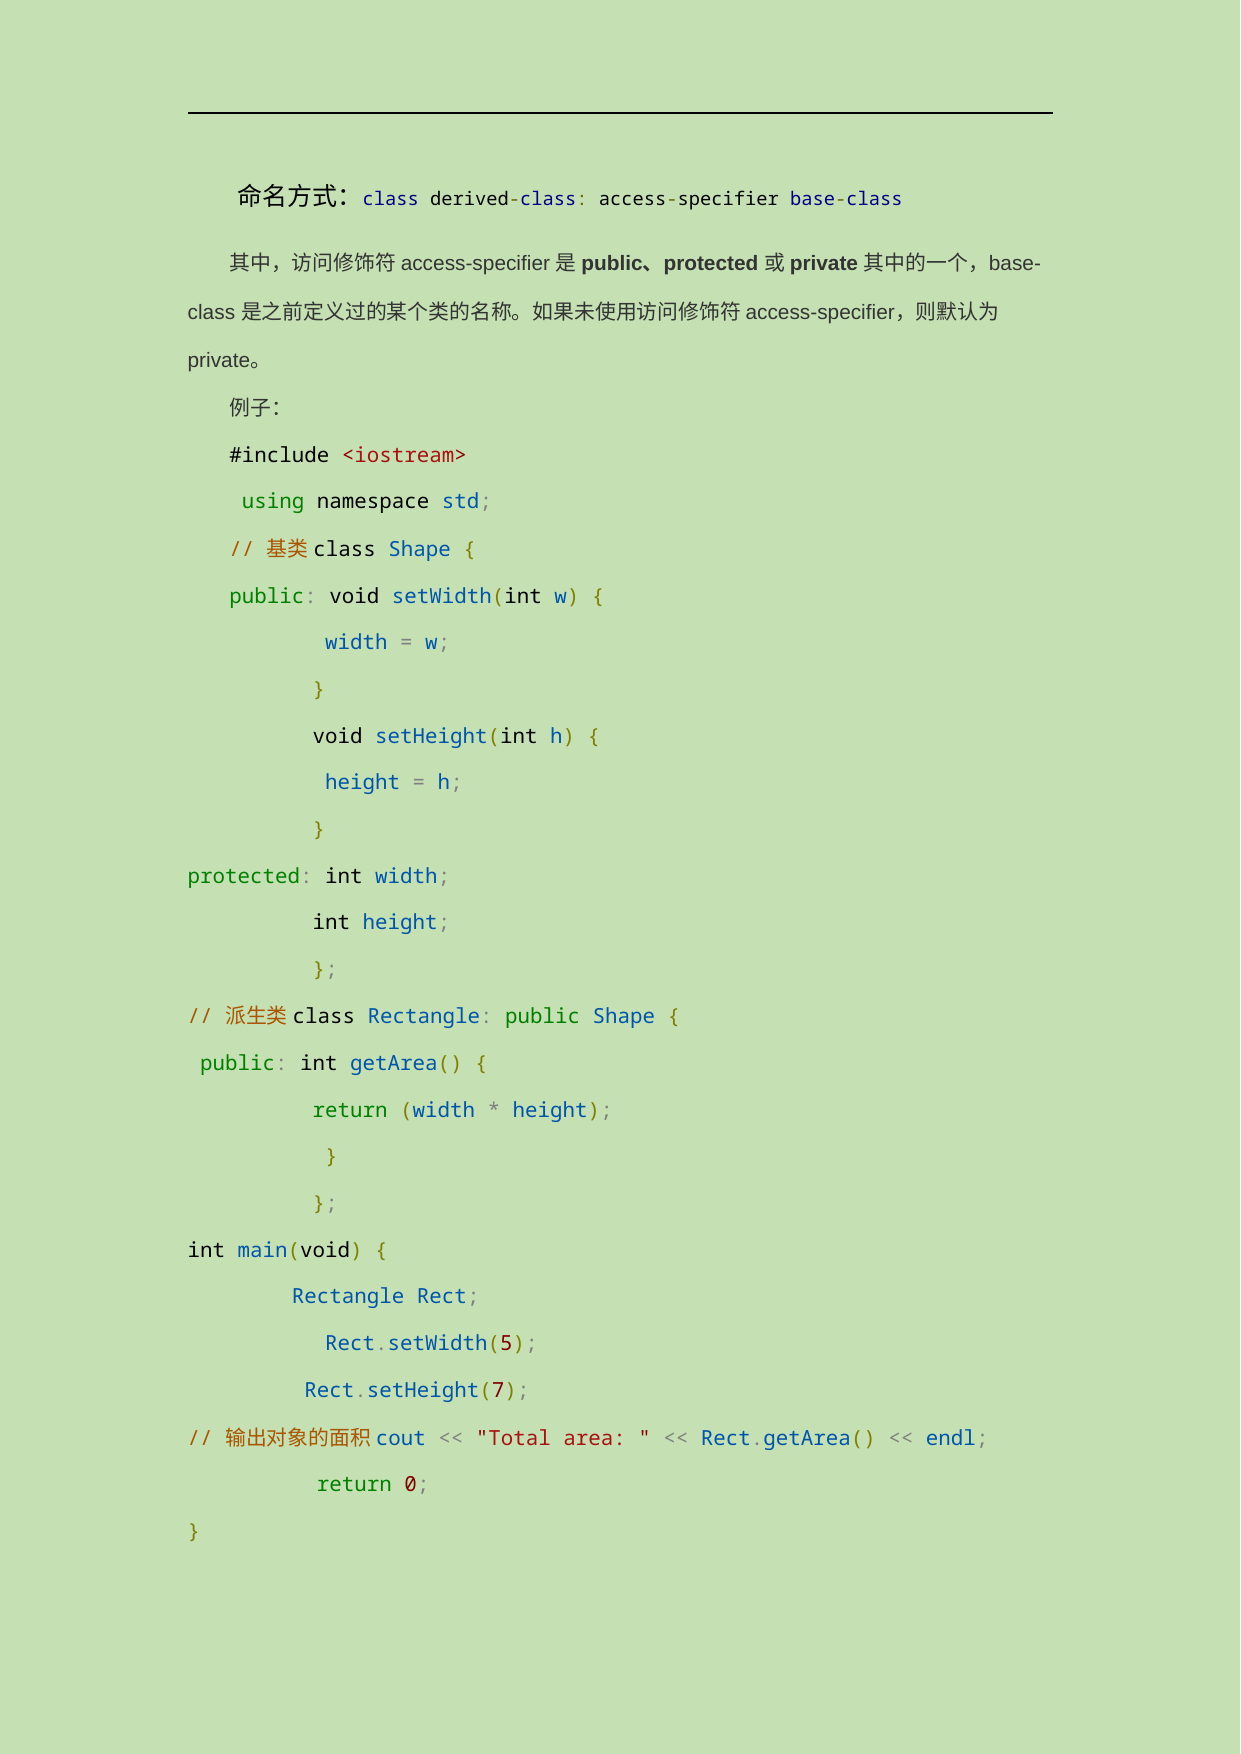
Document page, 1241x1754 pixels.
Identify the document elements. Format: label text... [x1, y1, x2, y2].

text protected: int width; [187, 859, 1053, 891]
text #include <iostream> [187, 438, 1053, 470]
text } [187, 1140, 1053, 1172]
text height = h; [187, 765, 1053, 798]
text public: void setWidth(int w) { [187, 579, 1053, 611]
text 命名方式：class derived-class: access-specifier base-class [187, 162, 1053, 227]
text // 基类 class Shape { [187, 531, 1053, 564]
text Rect.setHeight(7); [187, 1373, 1053, 1406]
text // 输出对象的面积 cout << "Total area: " << Rect.getArea() << endl; [187, 1420, 1053, 1452]
text // 派生类 class Rectangle: public Shape { [187, 999, 1053, 1031]
text Rectangle Rect; [187, 1280, 1053, 1312]
text Rect.setWidth(5); [187, 1326, 1053, 1359]
text }; [187, 1186, 1053, 1219]
text return 0; [187, 1467, 1053, 1500]
text void setHeight(int h) { [187, 719, 1053, 751]
text } [187, 672, 1053, 704]
text int height; [187, 905, 1053, 938]
text public: int getArea() { [187, 1046, 1053, 1079]
text } [187, 1514, 1053, 1546]
text 其中，访问修饰符 access-specifier 是 public、protected 或 private 其中的一个，base-class 是之前定义过的某个类的名称。如果未使用访问修饰符 access-specifier，则默认为 private。 [187, 245, 1053, 375]
text width = w; [187, 625, 1053, 658]
text }; [187, 952, 1053, 984]
text using namespace std; [187, 484, 1053, 517]
text return (width * height); [187, 1093, 1053, 1126]
text } [187, 812, 1053, 844]
text 例子： [187, 390, 1053, 423]
text int main(void) { [187, 1233, 1053, 1266]
